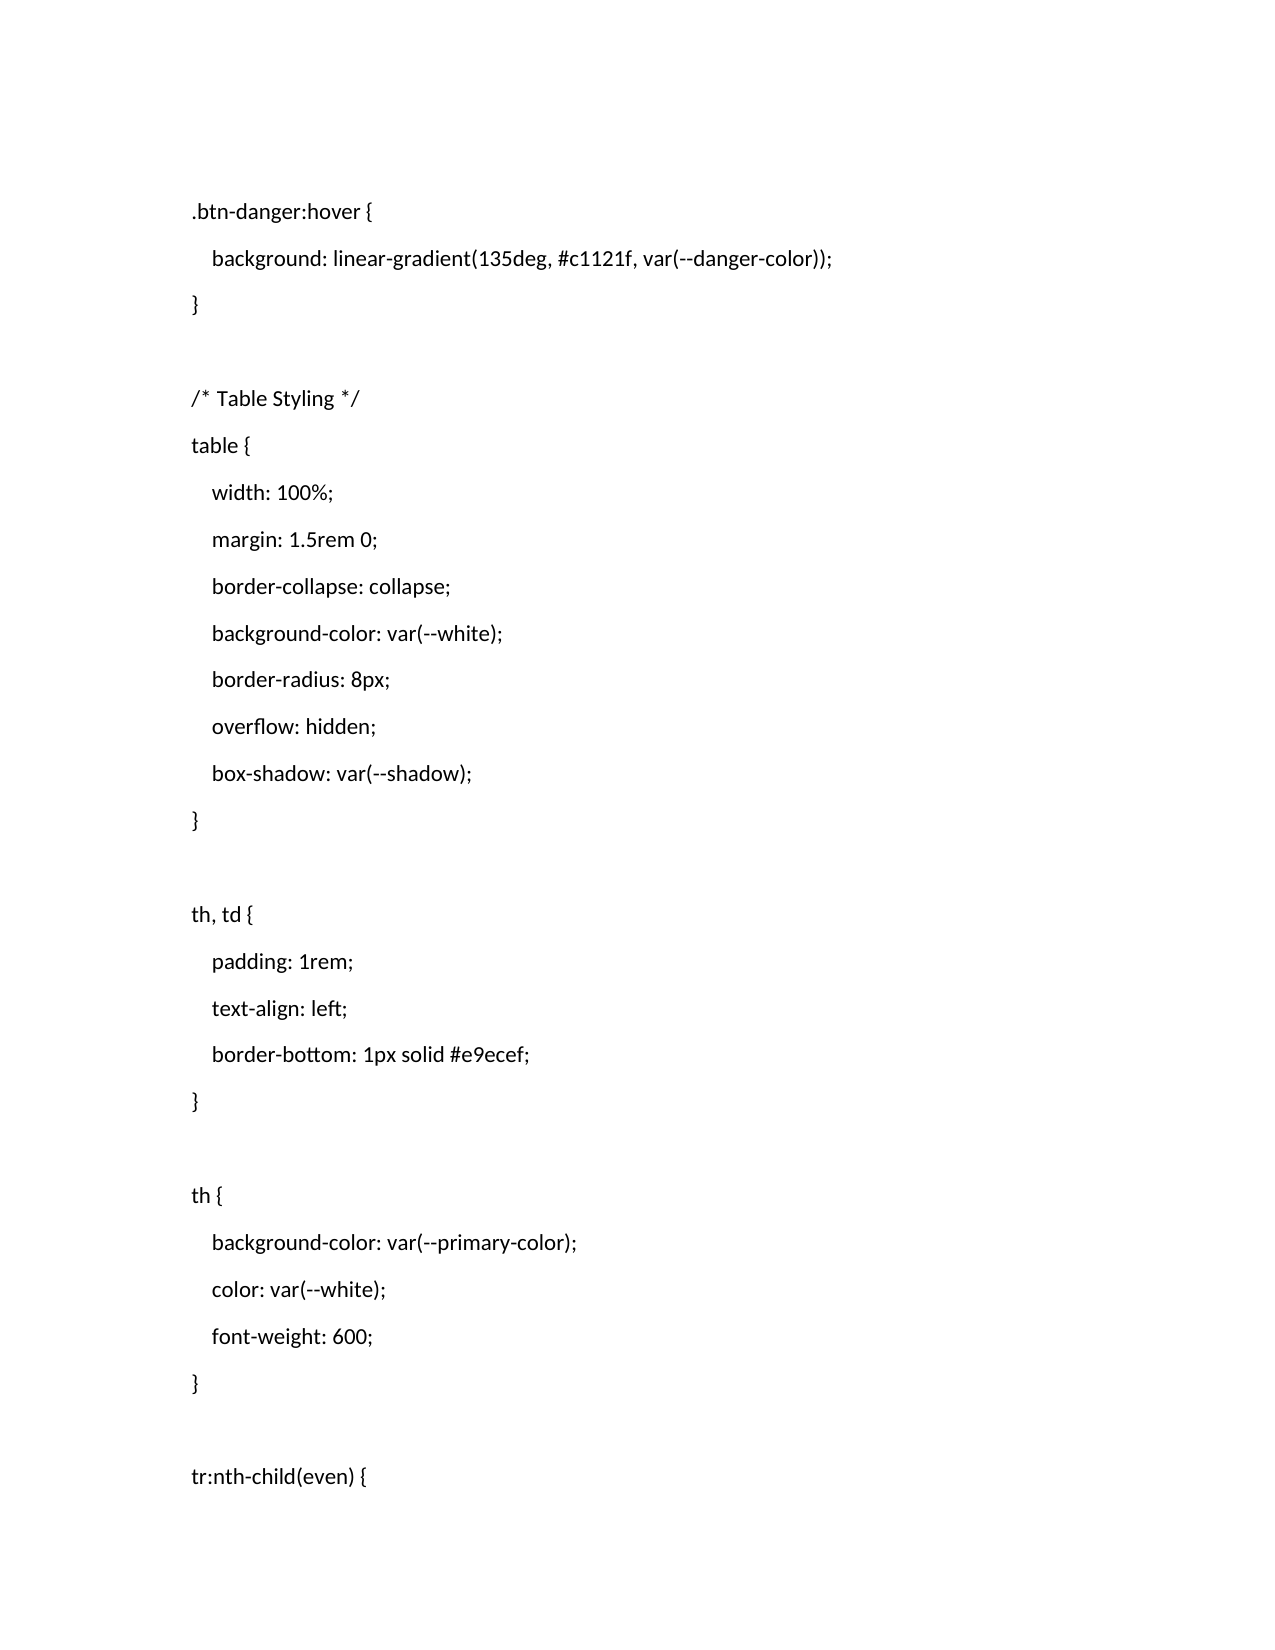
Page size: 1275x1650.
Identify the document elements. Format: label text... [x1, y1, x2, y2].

text color: var(--white); [150, 1275, 1125, 1303]
text background-color: var(--primary-color); [150, 1228, 1125, 1256]
text th { [150, 1181, 1125, 1209]
text .btn-danger:hover { [150, 197, 1125, 225]
text text-align: left; [150, 994, 1125, 1022]
text width: 100%; [150, 478, 1125, 506]
text font-weight: 600; [150, 1322, 1125, 1350]
text background-color: var(--white); [150, 619, 1125, 647]
text box-shadow: var(--shadow); [150, 759, 1125, 787]
text } [150, 291, 1125, 319]
text } [150, 806, 1125, 834]
text } [150, 1369, 1125, 1397]
text th, td { [150, 900, 1125, 928]
text overflow: hidden; [150, 712, 1125, 741]
text /* Table Styling */ [150, 384, 1125, 412]
text background: linear-gradient(135deg, #c1121f, var(--danger-color)); [150, 244, 1125, 272]
text } [150, 1087, 1125, 1116]
text tr:nth-child(even) { [150, 1462, 1125, 1491]
text border-radius: 8px; [150, 666, 1125, 694]
text border-bottom: 1px solid #e9ecef; [150, 1041, 1125, 1069]
text margin: 1.5rem 0; [150, 525, 1125, 553]
text padding: 1rem; [150, 947, 1125, 975]
text border-collapse: collapse; [150, 572, 1125, 600]
text table { [150, 431, 1125, 459]
